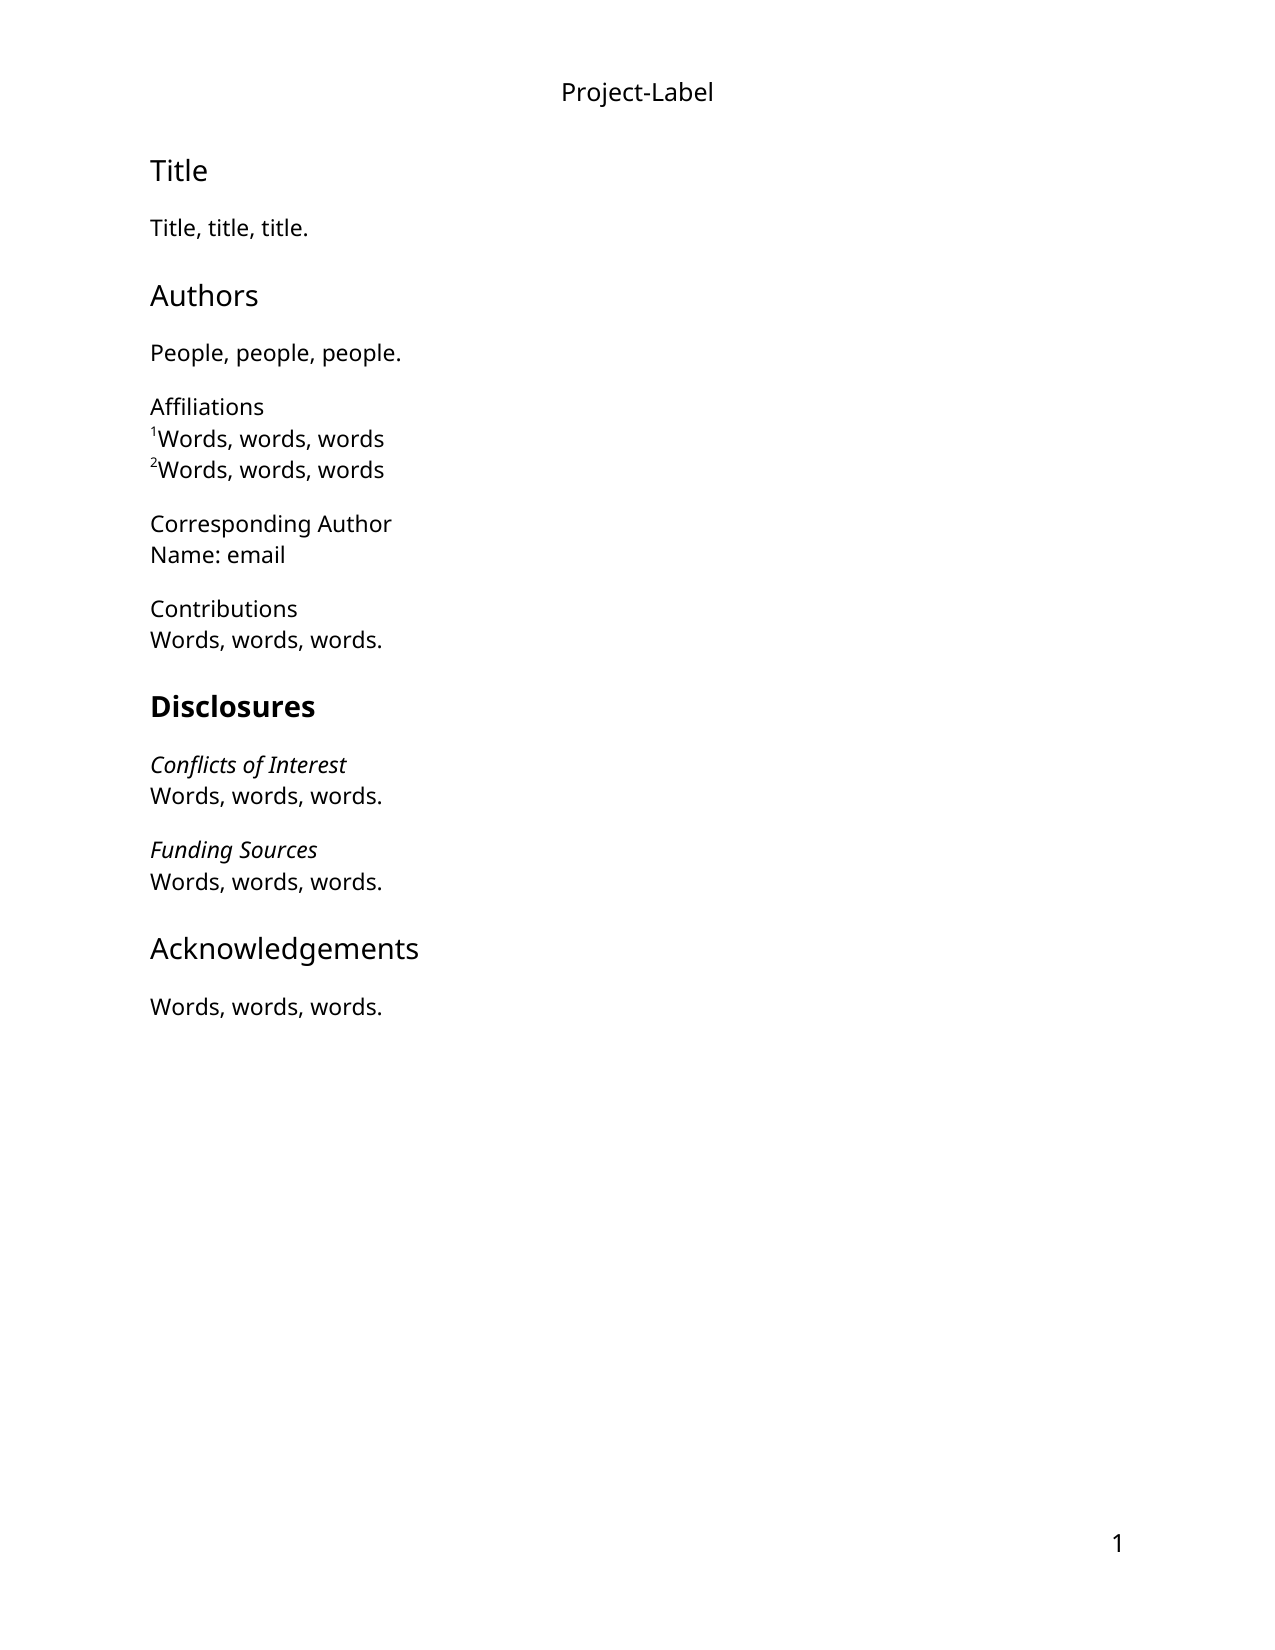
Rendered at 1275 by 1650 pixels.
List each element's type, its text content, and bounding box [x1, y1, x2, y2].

text Affiliations [150, 391, 1125, 422]
text Name: email [150, 539, 1125, 570]
text Funding Sources [150, 834, 1125, 866]
text Acknowledgements [150, 928, 1125, 968]
text Authors [150, 275, 1125, 314]
text People, people, people. [150, 337, 1125, 368]
text Contributions [150, 593, 1125, 624]
text Title, title, title. [150, 212, 1125, 244]
text Words, words, words. [150, 624, 1125, 655]
text Words, words, words. [150, 780, 1125, 812]
text Conflicts of Interest [150, 749, 1125, 780]
text Disclosures [150, 687, 1125, 726]
text Words, words, words. [150, 990, 1125, 1022]
text 2Words, words, words [150, 454, 1125, 485]
text Corresponding Author [150, 508, 1125, 539]
text Words, words, words. [150, 866, 1125, 897]
text Title [150, 150, 1125, 190]
text 1Words, words, words [150, 422, 1125, 454]
